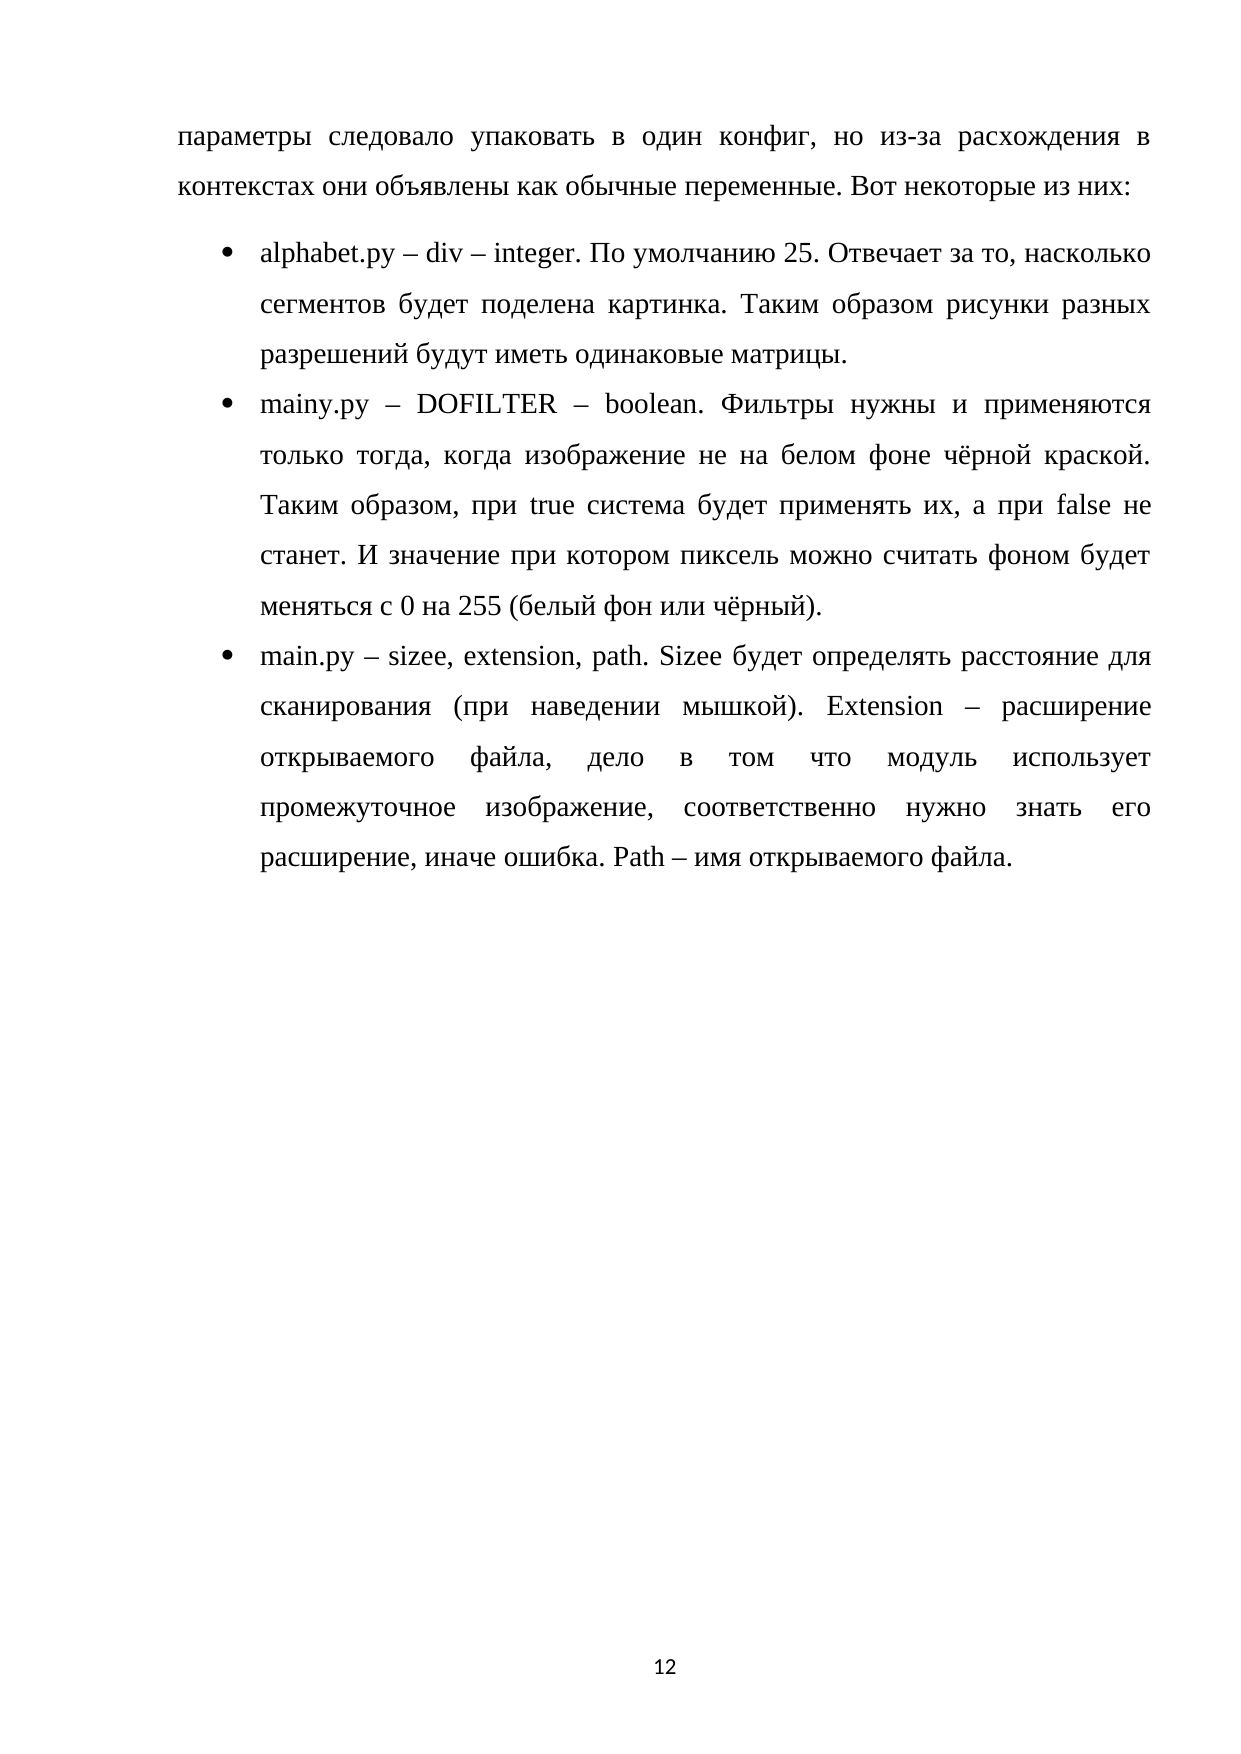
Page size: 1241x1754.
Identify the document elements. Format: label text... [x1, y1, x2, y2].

list mainy.py – DOFILTER – boolean. Фильтры нужны и применяются только тогда, когда изображение не на белом фоне чёрной краской. Таким образом, при true система будет применять их, а при false не станет. И значение при котором пиксель можно считать фоном будет меняться с 0 на 255 (белый фон или чёрный). [222, 386, 1152, 621]
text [177, 118, 1152, 202]
list main.py – sizee, extension, path. Sizee будет определять расстояние для сканирования (при наведении мышкой). Extension – расширение открываемого файла, дело в том что модуль использует промежуточное изображение, соответственно нужно знать его расширение, иначе ошибка. Path – имя открываемого файла. [222, 638, 1152, 873]
list alphabet.py – div – integer. По умолчанию 25. Отвечает за то, насколько сегментов будет поделена картинка. Таким образом рисунки разных разрешений будут иметь одинаковые матрицы. [222, 235, 1152, 370]
